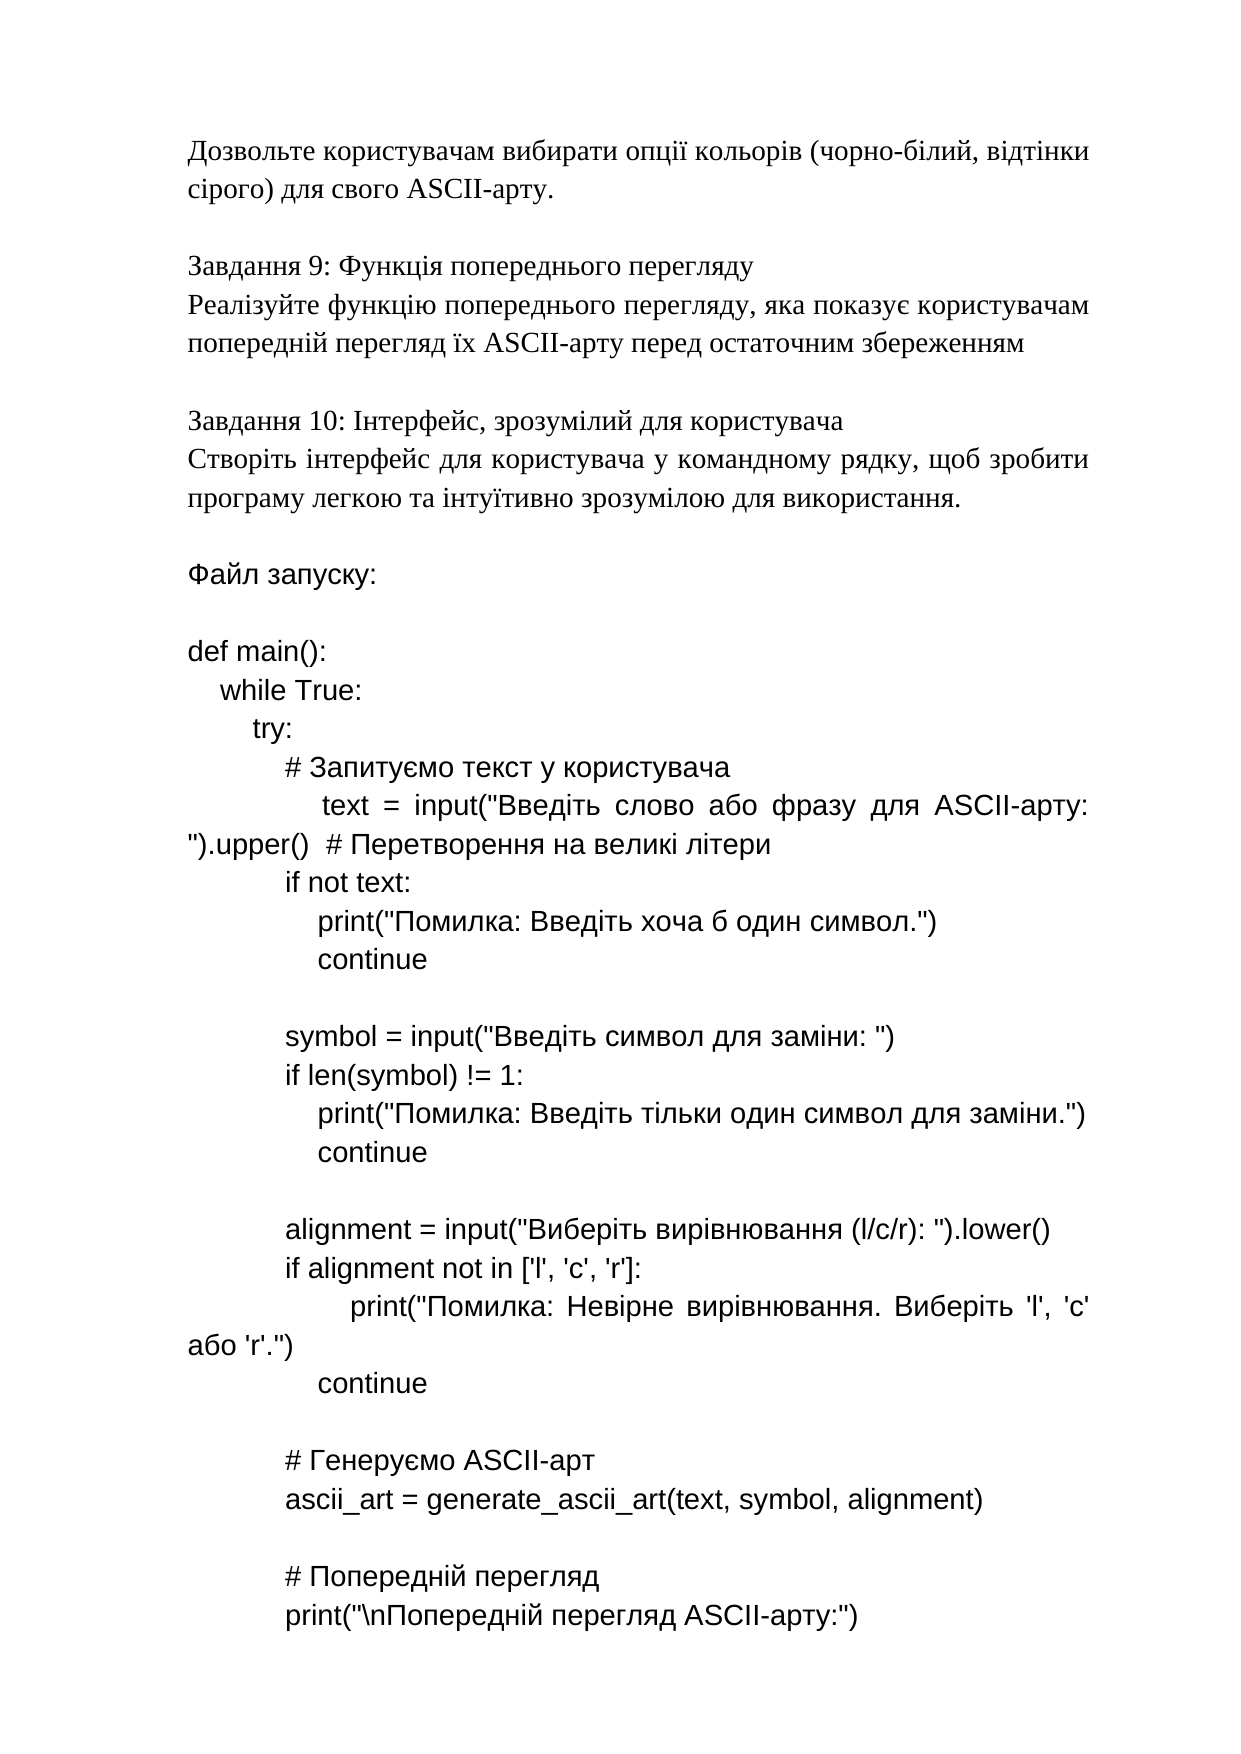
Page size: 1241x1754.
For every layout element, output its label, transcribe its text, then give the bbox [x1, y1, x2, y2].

text # Генеруємо ASCII-арт [187, 1443, 1090, 1477]
text Реалізуйте функцію попереднього перегляду, яка показує користувачам попередній перегляд їх ASCII-арту перед остаточним збереженням [187, 287, 1090, 359]
text print("Помилка: Невірне вирівнювання. Виберіть 'l', 'c' або 'r'.") [187, 1289, 1090, 1361]
text try: [187, 711, 1090, 744]
text Створіть інтерфейс для користувача у командному рядку, щоб зробити програму легкою та інтуїтивно зрозумілою для використання. [187, 441, 1090, 513]
text Файл запуску: [187, 557, 1090, 590]
text print("\nПопередній перегляд ASCII-арту:") [187, 1597, 1090, 1631]
text Завдання 10: Інтерфейс, зрозумілий для користувача [187, 403, 1090, 436]
text ascii_art = generate_ascii_art(text, symbol, alignment) [187, 1482, 1090, 1515]
text print("Помилка: Введіть тільки один символ для заміни.") [187, 1096, 1090, 1130]
text if len(symbol) != 1: [187, 1058, 1090, 1091]
text # Запитуємо текст у користувача [187, 749, 1090, 783]
text continue [187, 1366, 1090, 1400]
text # Попередній перегляд [187, 1559, 1090, 1592]
text if not text: [187, 865, 1090, 899]
text alignment = input("Виберіть вирівнювання (l/c/r): ").lower() [187, 1212, 1090, 1246]
text if alignment not in ['l', 'c', 'r']: [187, 1251, 1090, 1284]
text continue [187, 942, 1090, 976]
text print("Помилка: Введіть хоча б один символ.") [187, 904, 1090, 937]
text symbol = input("Введіть символ для заміни: ") [187, 1019, 1090, 1053]
text Дозвольте користувачам вибирати опції кольорів (чорно-білий, відтінки сірого) для свого ASCII-арту. [187, 133, 1090, 205]
text text = input("Введіть слово або фразу для ASCII-арту: ").upper() # Перетворення на великі літери [187, 788, 1090, 860]
text continue [187, 1135, 1090, 1168]
text while True: [187, 672, 1090, 706]
text Завдання 9: Функція попереднього перегляду [187, 248, 1090, 282]
text def main(): [187, 634, 1090, 667]
